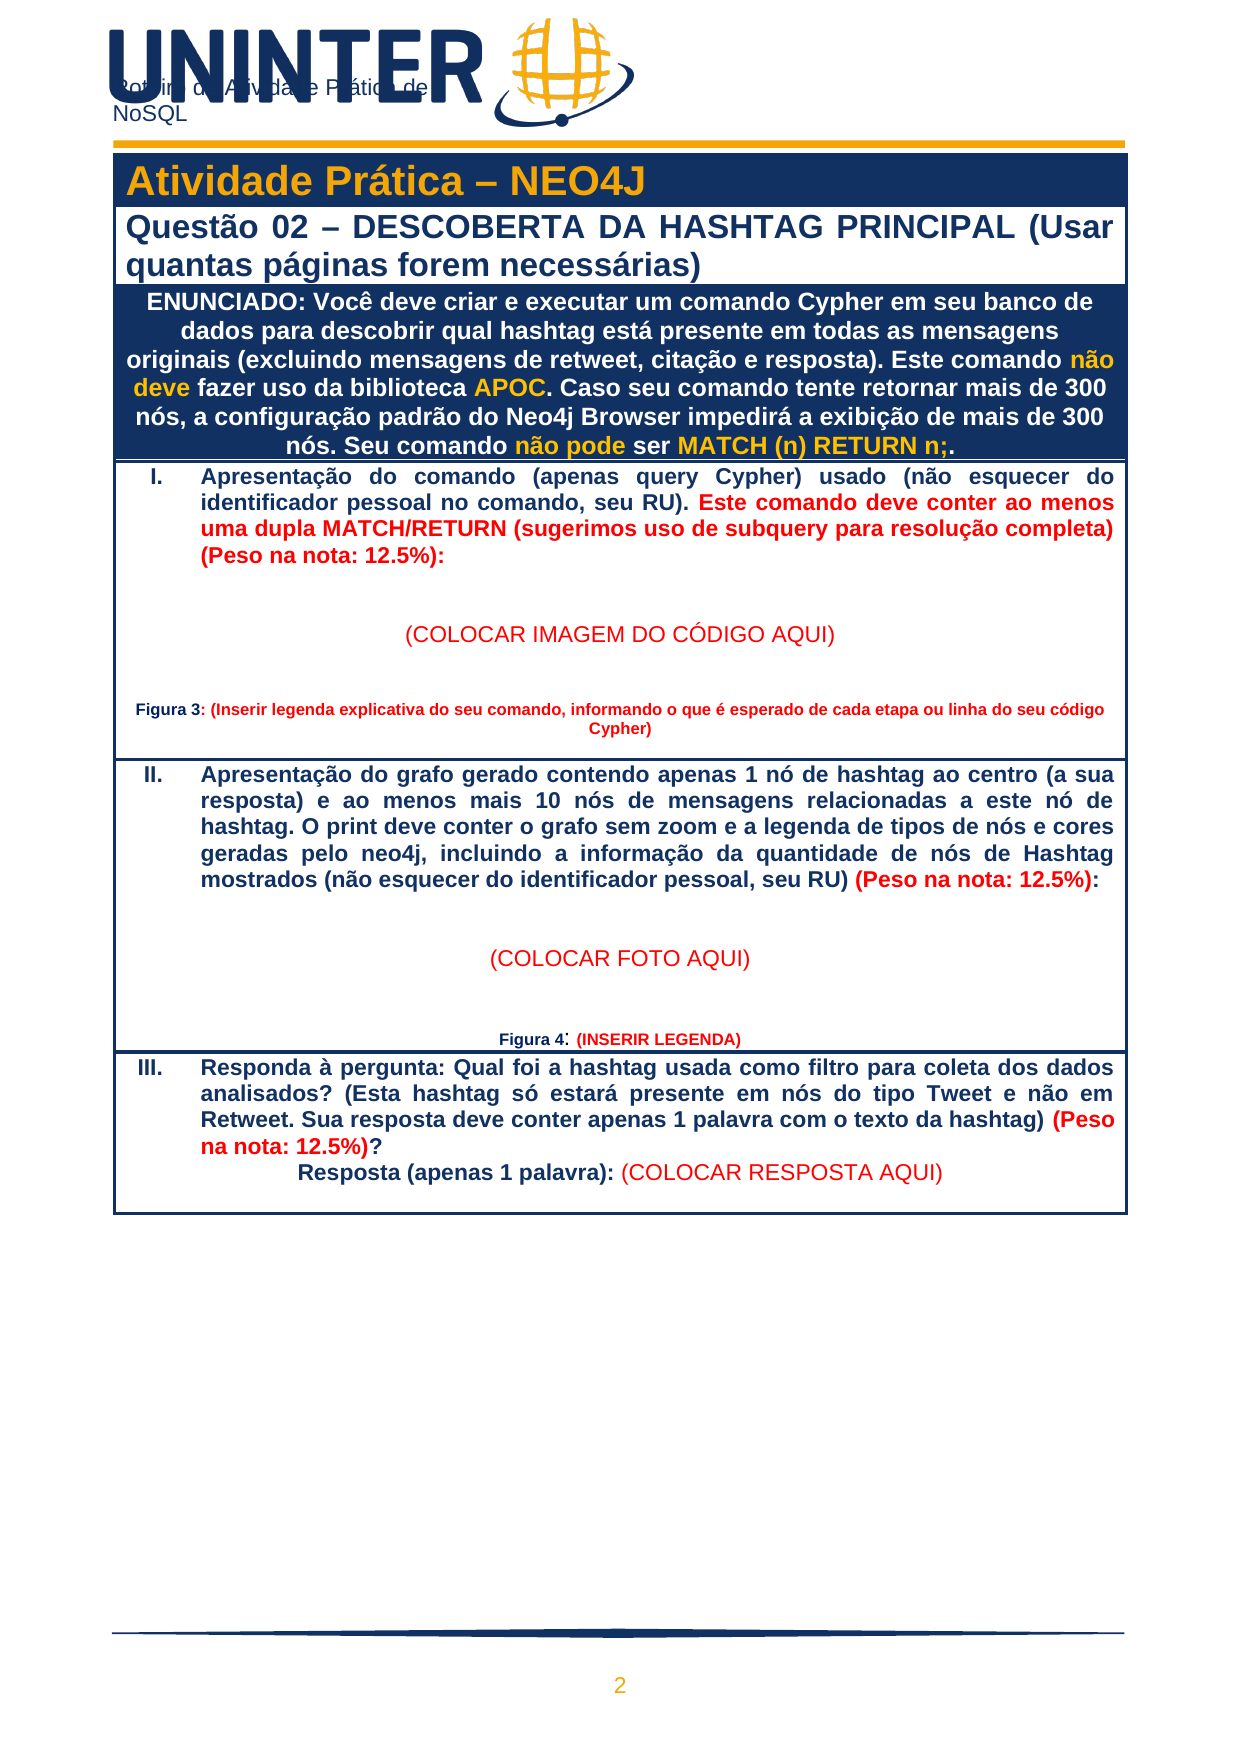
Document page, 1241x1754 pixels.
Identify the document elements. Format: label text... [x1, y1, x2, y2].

table_cell Apresentação do comando (apenas query Cypher) usado (não esquecer do identificador pessoal no comando, seu RU). Este comando deve conter ao menos uma dupla MATCH/RETURN (sugerimos uso de subquery para resolução completa) (Peso na nota: 12.5%): (COLOCAR IMAGEM DO CÓDIGO AQUI) Figura 3: (Inserir legenda explicativa do seu comando, informando o que é esperado de cada etapa ou linha do seu código Cypher) [116, 463, 1125, 757]
table_cell Questão 02 – DESCOBERTA DA HASHTAG PRINCIPAL (Usar quantas páginas forem necessárias) [116, 207, 1125, 284]
table_header Atividade Prática – NEO4J [116, 156, 1125, 204]
picture [109, 18, 634, 127]
table_cell Apresentação do grafo gerado contendo apenas 1 nó de hashtag ao centro (a sua resposta) e ao menos mais 10 nós de mensagens relacionadas a este nó de hashtag. O print deve conter o grafo sem zoom e a legenda de tipos de nós e cores geradas pelo neo4j, incluindo a informação da quantidade de nós de Hashtag mostrados (não esquecer do identificador pessoal, seu RU) (Peso na nota: 12.5%): (COLOCAR FOTO AQUI) Figura 4: (INSERIR LEGENDA) [116, 761, 1125, 1050]
table_cell Responda à pergunta: Qual foi a hashtag usada como filtro para coleta dos dados analisados? (Esta hashtag só estará presente em nós do tipo Tweet e não em Retweet. Sua resposta deve conter apenas 1 palavra com o texto da hashtag) (Peso na nota: 12.5%)? Resposta (apenas 1 palavra): (COLOCAR RESPOSTA AQUI) [116, 1054, 1125, 1212]
table_cell ENUNCIADO: Você deve criar e executar um comando Cypher em seu banco de dados para descobrir qual hashtag está presente em todas as mensagens originais (excluindo mensagens de retweet, citação e resposta). Este comando não deve fazer uso da biblioteca APOC. Caso seu comando tente retornar mais de 300 nós, a configuração padrão do Neo4j Browser impedirá a exibição de mais de 300 nós. Seu comando não pode ser MATCH (n) RETURN n;. [116, 287, 1125, 459]
